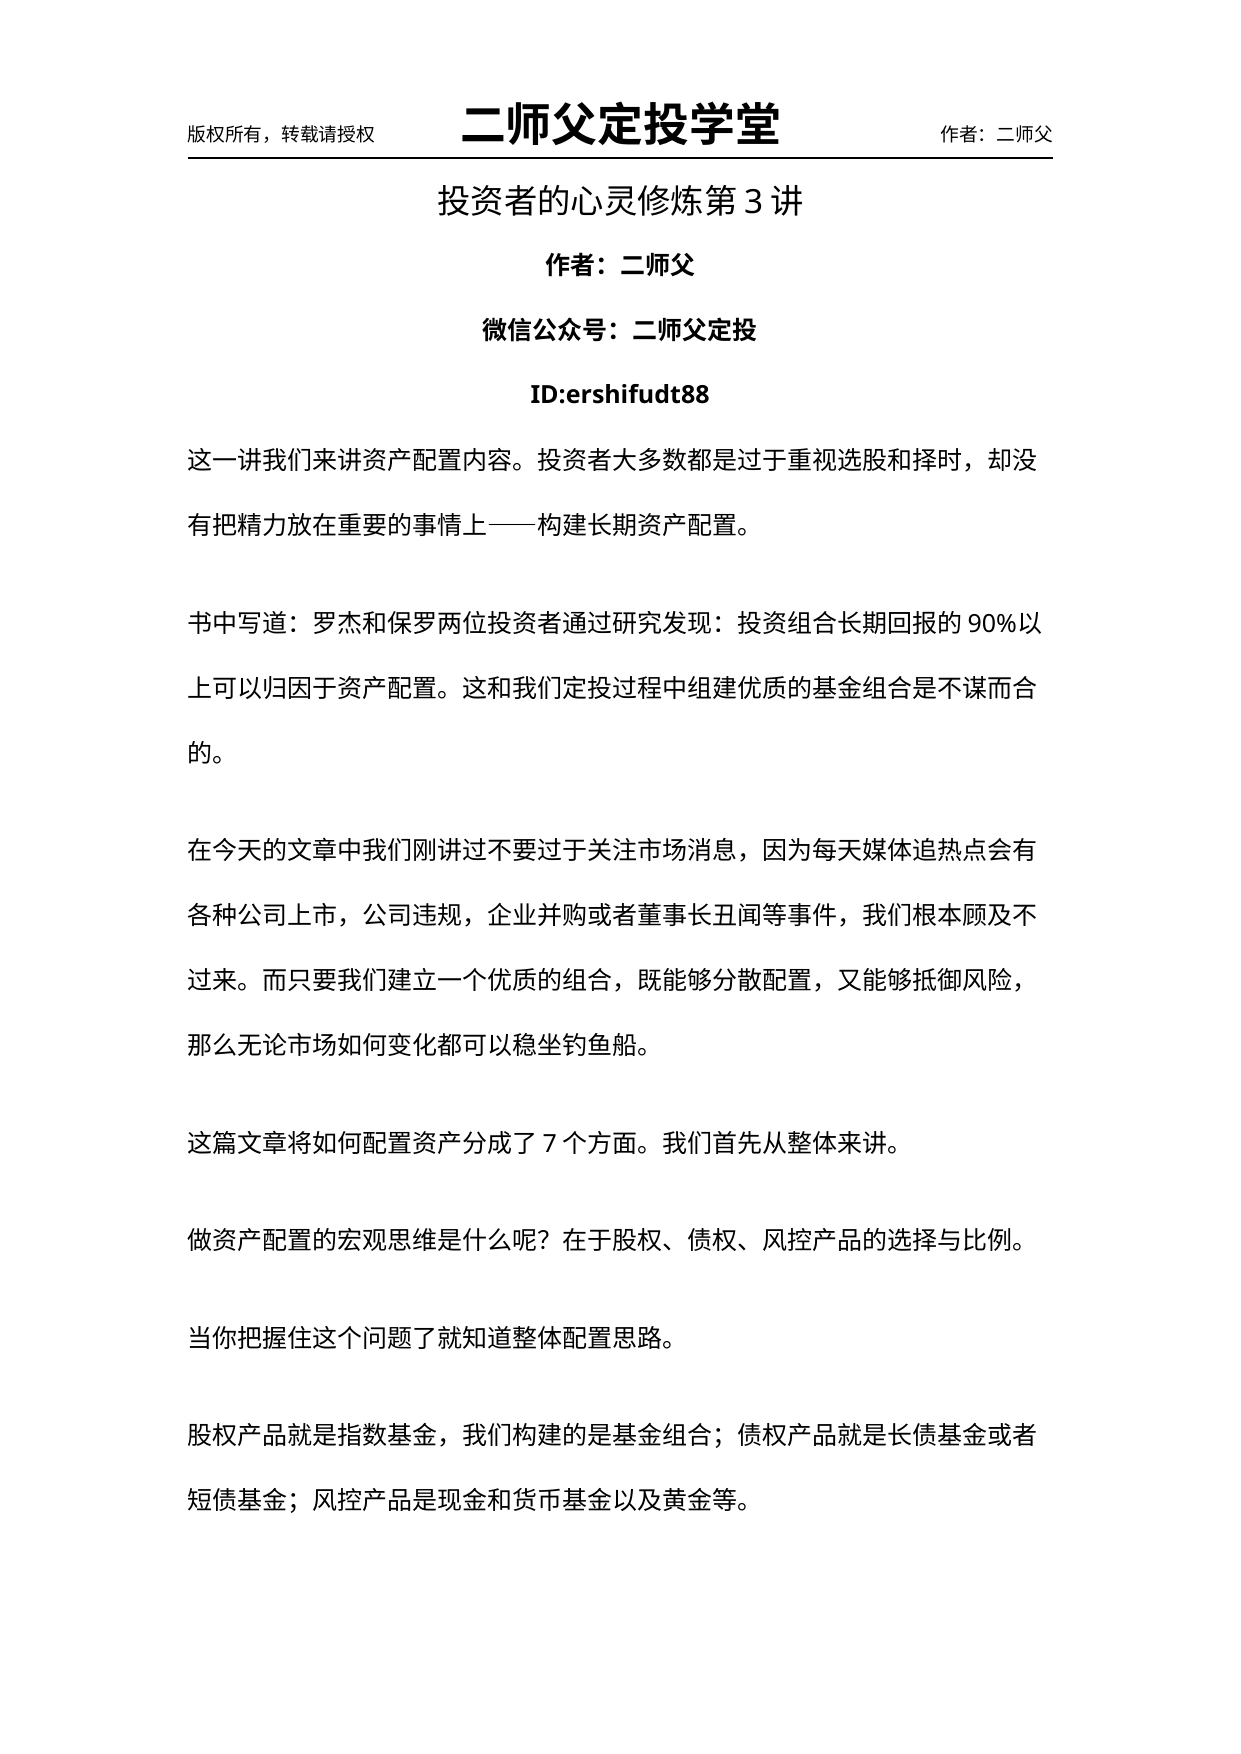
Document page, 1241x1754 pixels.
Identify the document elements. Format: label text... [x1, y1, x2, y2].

text ID:ershifudt88 [187, 361, 1053, 426]
text 微信公众号：二师父定投 [187, 296, 1053, 361]
text 做资产配置的宏观思维是什么呢？在于股权、债权、风控产品的选择与比例。 [187, 1206, 1053, 1271]
text 股权产品就是指数基金，我们构建的是基金组合；债权产品就是长债基金或者短债基金；风控产品是现金和货币基金以及黄金等。 [187, 1401, 1053, 1531]
text 书中写道：罗杰和保罗两位投资者通过研究发现：投资组合长期回报的90%以上可以归因于资产配置。这和我们定投过程中组建优质的基金组合是不谋而合的。 [187, 589, 1053, 784]
text 这一讲我们来讲资产配置内容。投资者大多数都是过于重视选股和择时，却没有把精力放在重要的事情上——构建长期资产配置。 [187, 426, 1053, 556]
text 这篇文章将如何配置资产分成了7个方面。我们首先从整体来讲。 [187, 1109, 1053, 1174]
text 作者：二师父 [187, 231, 1053, 296]
text 在今天的文章中我们刚讲过不要过于关注市场消息，因为每天媒体追热点会有各种公司上市，公司违规，企业并购或者董事长丑闻等事件，我们根本顾及不过来。而只要我们建立一个优质的组合，既能够分散配置，又能够抵御风险，那么无论市场如何变化都可以稳坐钓鱼船。 [187, 816, 1053, 1076]
text 当你把握住这个问题了就知道整体配置思路。 [187, 1304, 1053, 1369]
text 投资者的心灵修炼第3讲 [187, 166, 1053, 231]
